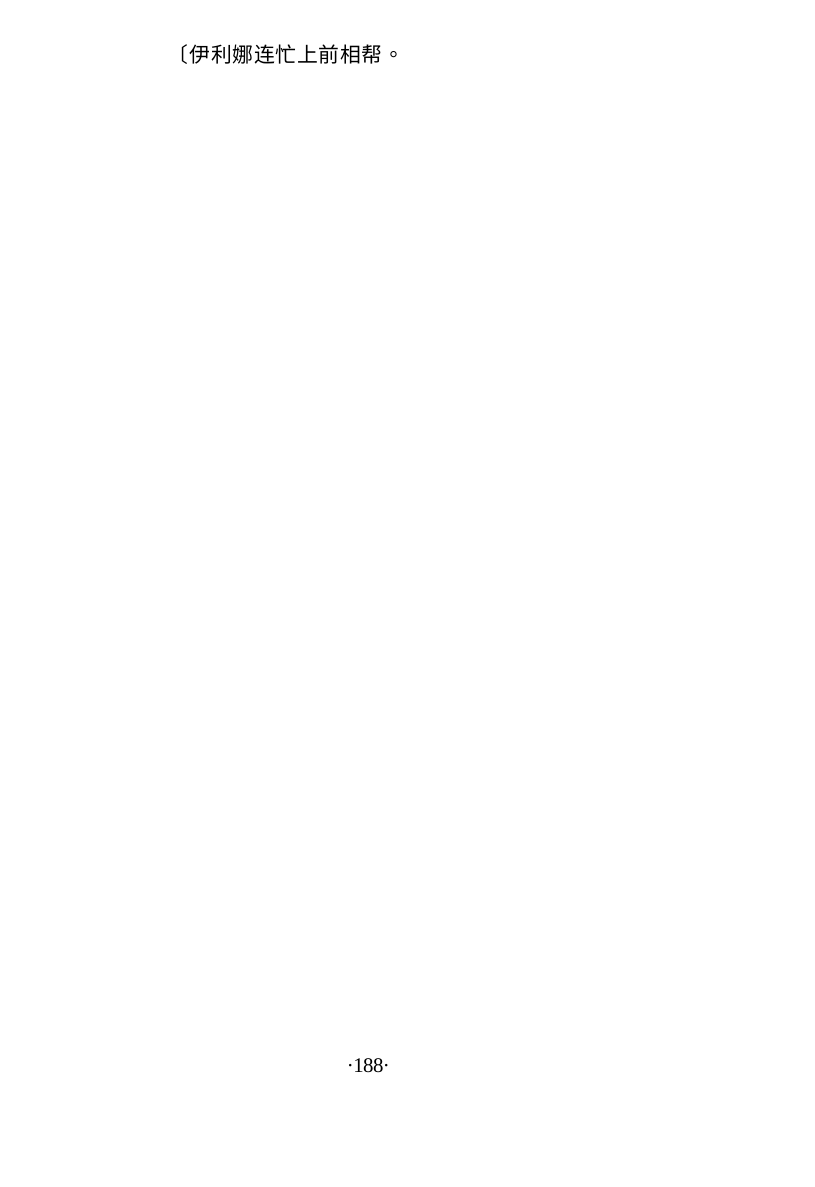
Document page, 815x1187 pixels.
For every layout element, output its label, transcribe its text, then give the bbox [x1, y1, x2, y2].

text 〔伊利娜连忙上前相帮。 [168, 42, 692, 68]
